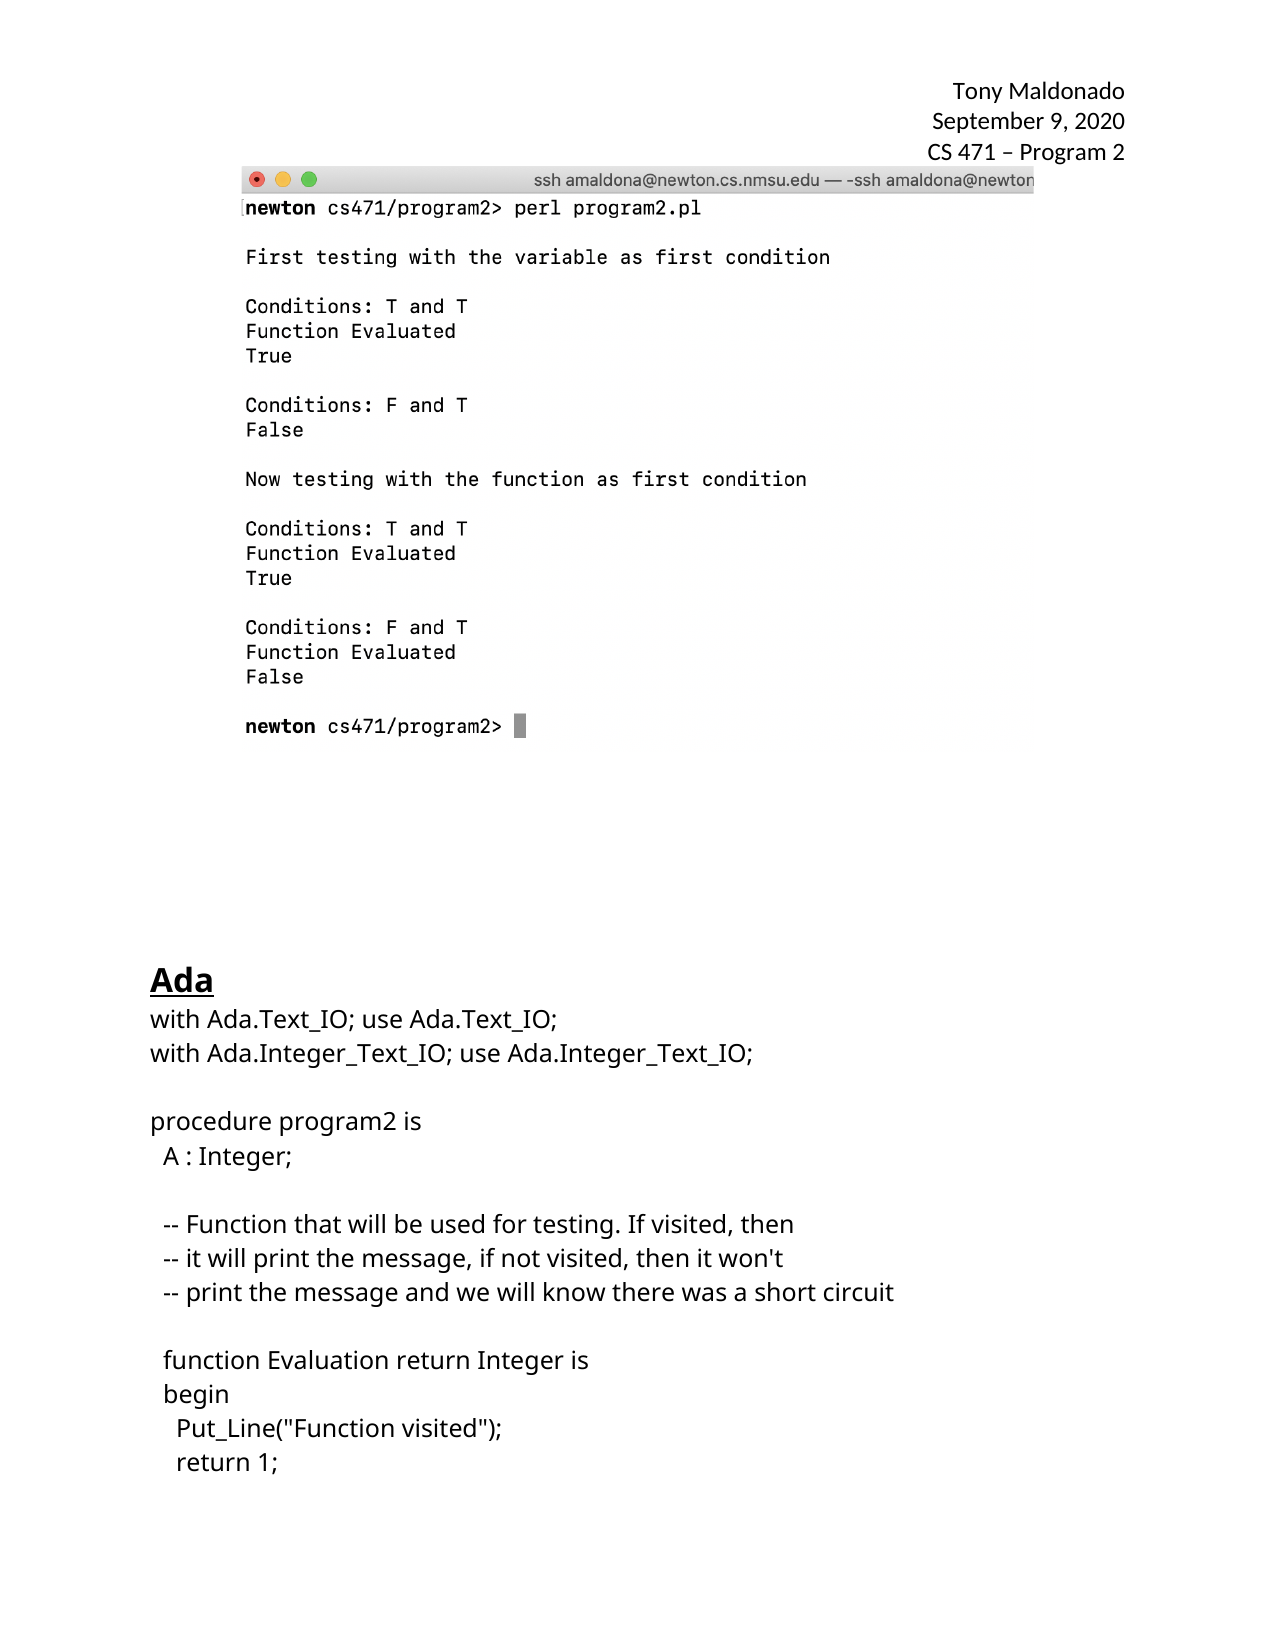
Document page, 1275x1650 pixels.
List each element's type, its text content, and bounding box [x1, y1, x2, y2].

text return 1; [150, 1445, 1125, 1479]
text with Ada.Text_IO; use Ada.Text_IO; [150, 1002, 1125, 1036]
text begin [150, 1377, 1125, 1411]
picture [241, 166, 1034, 752]
text -- print the message and we will know there was a short circuit [150, 1274, 1125, 1308]
text with Ada.Integer_Text_IO; use Ada.Integer_Text_IO; [150, 1036, 1125, 1070]
text Ada [150, 956, 1125, 1002]
text -- Function that will be used for testing. If visited, then [150, 1206, 1125, 1240]
text A : Integer; [150, 1138, 1125, 1172]
text Put_Line("Function visited"); [150, 1411, 1125, 1445]
text function Evaluation return Integer is [150, 1342, 1125, 1377]
text procedure program2 is [150, 1104, 1125, 1138]
text -- it will print the message, if not visited, then it won't [150, 1240, 1125, 1274]
